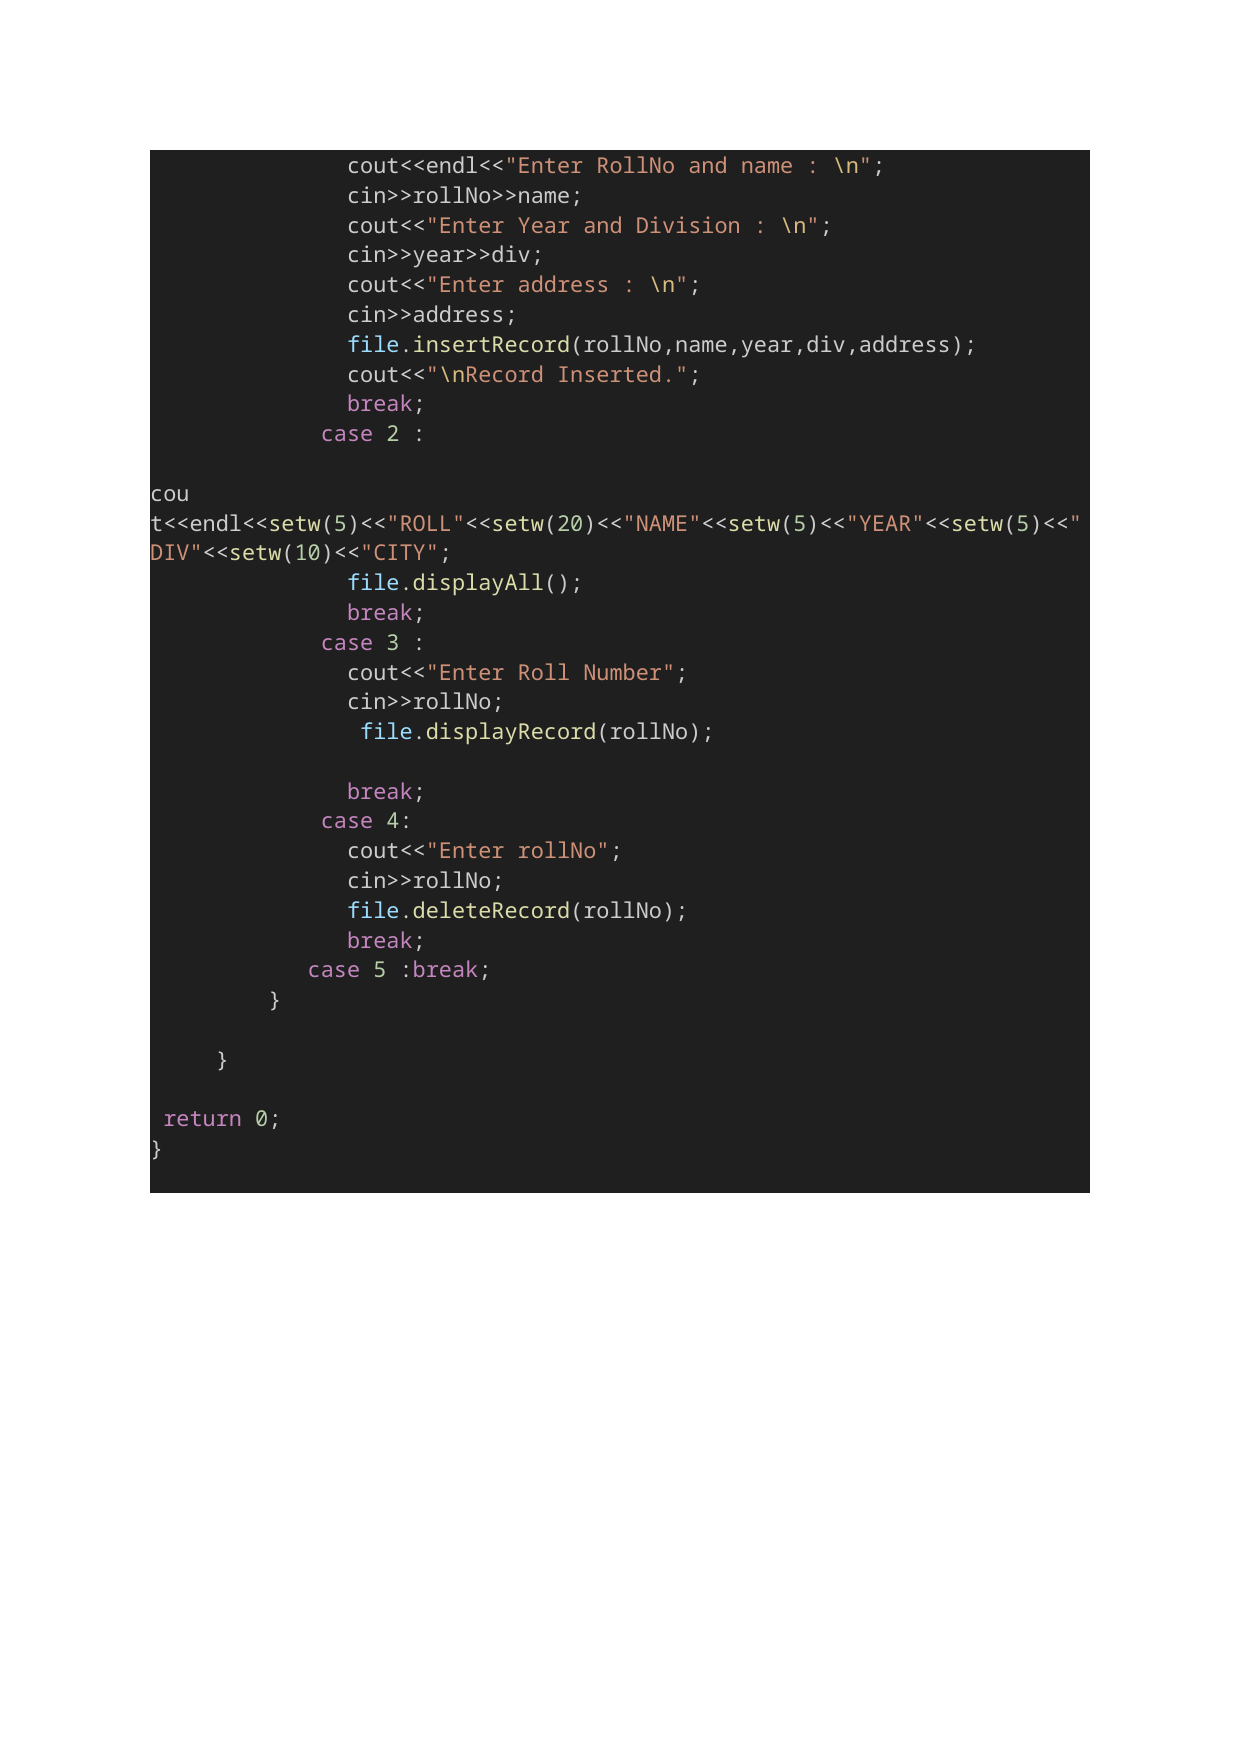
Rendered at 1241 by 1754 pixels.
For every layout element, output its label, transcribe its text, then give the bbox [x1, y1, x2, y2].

text cout<<"Enter address : \n"; [150, 269, 1090, 299]
text file.deleteRecord(rollNo); [150, 895, 1090, 924]
text cin>>rollNo>>name; [150, 180, 1090, 209]
text case 3 : [150, 627, 1090, 656]
text cin>>rollNo; [150, 686, 1090, 716]
text cin>>address; [150, 299, 1090, 329]
text cout<<"Enter Year and Division : \n"; [150, 209, 1090, 239]
text cout<<"Enter rollNo"; [150, 835, 1090, 865]
text cout<<endl<<"Enter RollNo and name : \n"; [150, 150, 1090, 180]
text } [150, 984, 1090, 1014]
text cin>>rollNo; [150, 865, 1090, 895]
text } [150, 1044, 1090, 1073]
text file.displayRecord(rollNo); [150, 716, 1090, 746]
text case 5 :break; [150, 954, 1090, 984]
text } [150, 1133, 1090, 1163]
text break; [150, 924, 1090, 954]
text return 0; [150, 1103, 1090, 1133]
text case 4: [150, 805, 1090, 835]
text cout<<"Enter Roll Number"; [150, 656, 1090, 686]
text file.displayAll(); [150, 567, 1090, 597]
text cout<<endl<<setw(5)<<"ROLL"<<setw(20)<<"NAME"<<setw(5)<<"YEAR"<<setw(5)<<"DIV"<<setw(10)<<"CITY"; [150, 448, 1090, 567]
text cin>>year>>div; [150, 239, 1090, 269]
text cout<<"\nRecord Inserted."; [150, 358, 1090, 388]
text case 2 : [150, 418, 1090, 448]
text file.insertRecord(rollNo,name,year,div,address); [150, 329, 1090, 358]
text break; [150, 597, 1090, 627]
text break; [150, 388, 1090, 418]
text break; [150, 776, 1090, 805]
